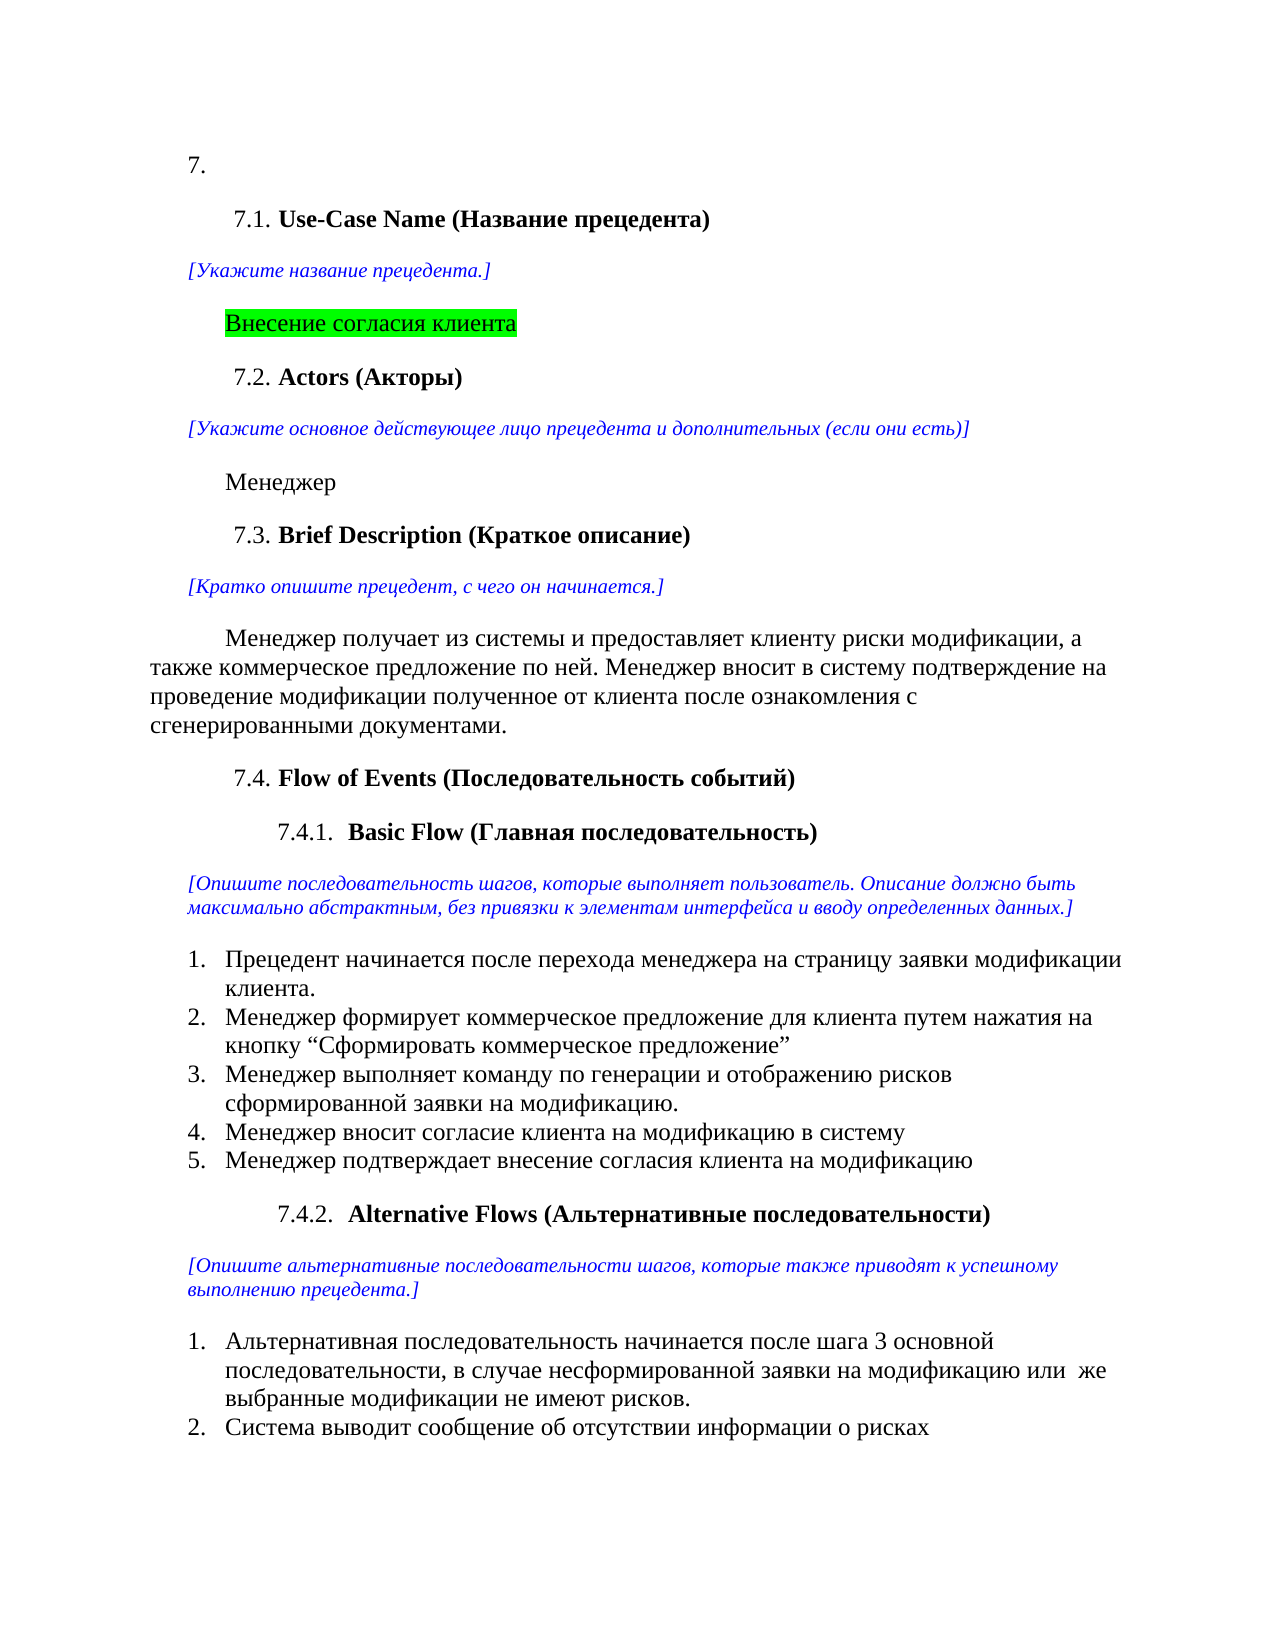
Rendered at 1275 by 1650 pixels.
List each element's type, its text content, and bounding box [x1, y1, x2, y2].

list Менеджер вносит согласие клиента на модификацию в систему [187, 1117, 1125, 1145]
text [Кратко опишите прецедент, с чего он начинается.] [187, 574, 1125, 598]
list Менеджер выполняет команду по генерации и отображению рисков сформированной заявки на модификацию. [187, 1059, 1125, 1117]
text 7.1. Use-Case Name (Название прецедента) [233, 204, 1125, 232]
text Менеджер получает из системы и предоставляет клиенту риски модификации, а также коммерческое предложение по ней. Менеджер вносит в систему подтверждение на проведение модификации полученное от клиента после ознакомления с сгенерированными документами. [150, 623, 1125, 738]
text 7.3. Brief Description (Краткое описание) [233, 521, 1125, 549]
text 7.4.1. Basic Flow (Главная последовательность) [277, 817, 1125, 846]
text 7. [187, 150, 1125, 179]
list Менеджер подтверждает внесение согласия клиента на модификацию [187, 1145, 1125, 1174]
text [Опишите альтернативные последовательности шагов, которые также приводят к успешному выполнению прецедента.] [187, 1253, 1125, 1301]
text [Укажите название прецедента.] [187, 257, 1125, 282]
text [Укажите основное действующее лицо прецедента и дополнительных (если они есть)] [187, 416, 1125, 440]
text 7.4. Flow of Events (Последовательность событий) [233, 763, 1125, 792]
text Внесение согласия клиента [150, 308, 1125, 337]
list Менеджер формирует коммерческое предложение для клиента путем нажатия на кнопку “Сформировать коммерческое предложение” [187, 1002, 1125, 1059]
list Система выводит сообщение об отсутствии информации о рисках [187, 1412, 1125, 1441]
text Менеджер [150, 467, 1125, 496]
text 7.2. Actors (Акторы) [233, 362, 1125, 391]
list Прецедент начинается после перехода менеджера на страницу заявки модификации клиента. [187, 944, 1125, 1002]
text 7.4.2. Alternative Flows (Альтернативные последовательности) [277, 1199, 1125, 1228]
text [Опишите последовательность шагов, которые выполняет пользователь. Описание должно быть максимально абстрактным, без привязки к элементам интерфейса и вводу определенных данных.] [187, 871, 1125, 919]
list Альтернативная последовательность начинается после шага 3 основной последовательности, в случае несформированной заявки на модификацию или же выбранные модификации не имеют рисков. [187, 1326, 1125, 1412]
